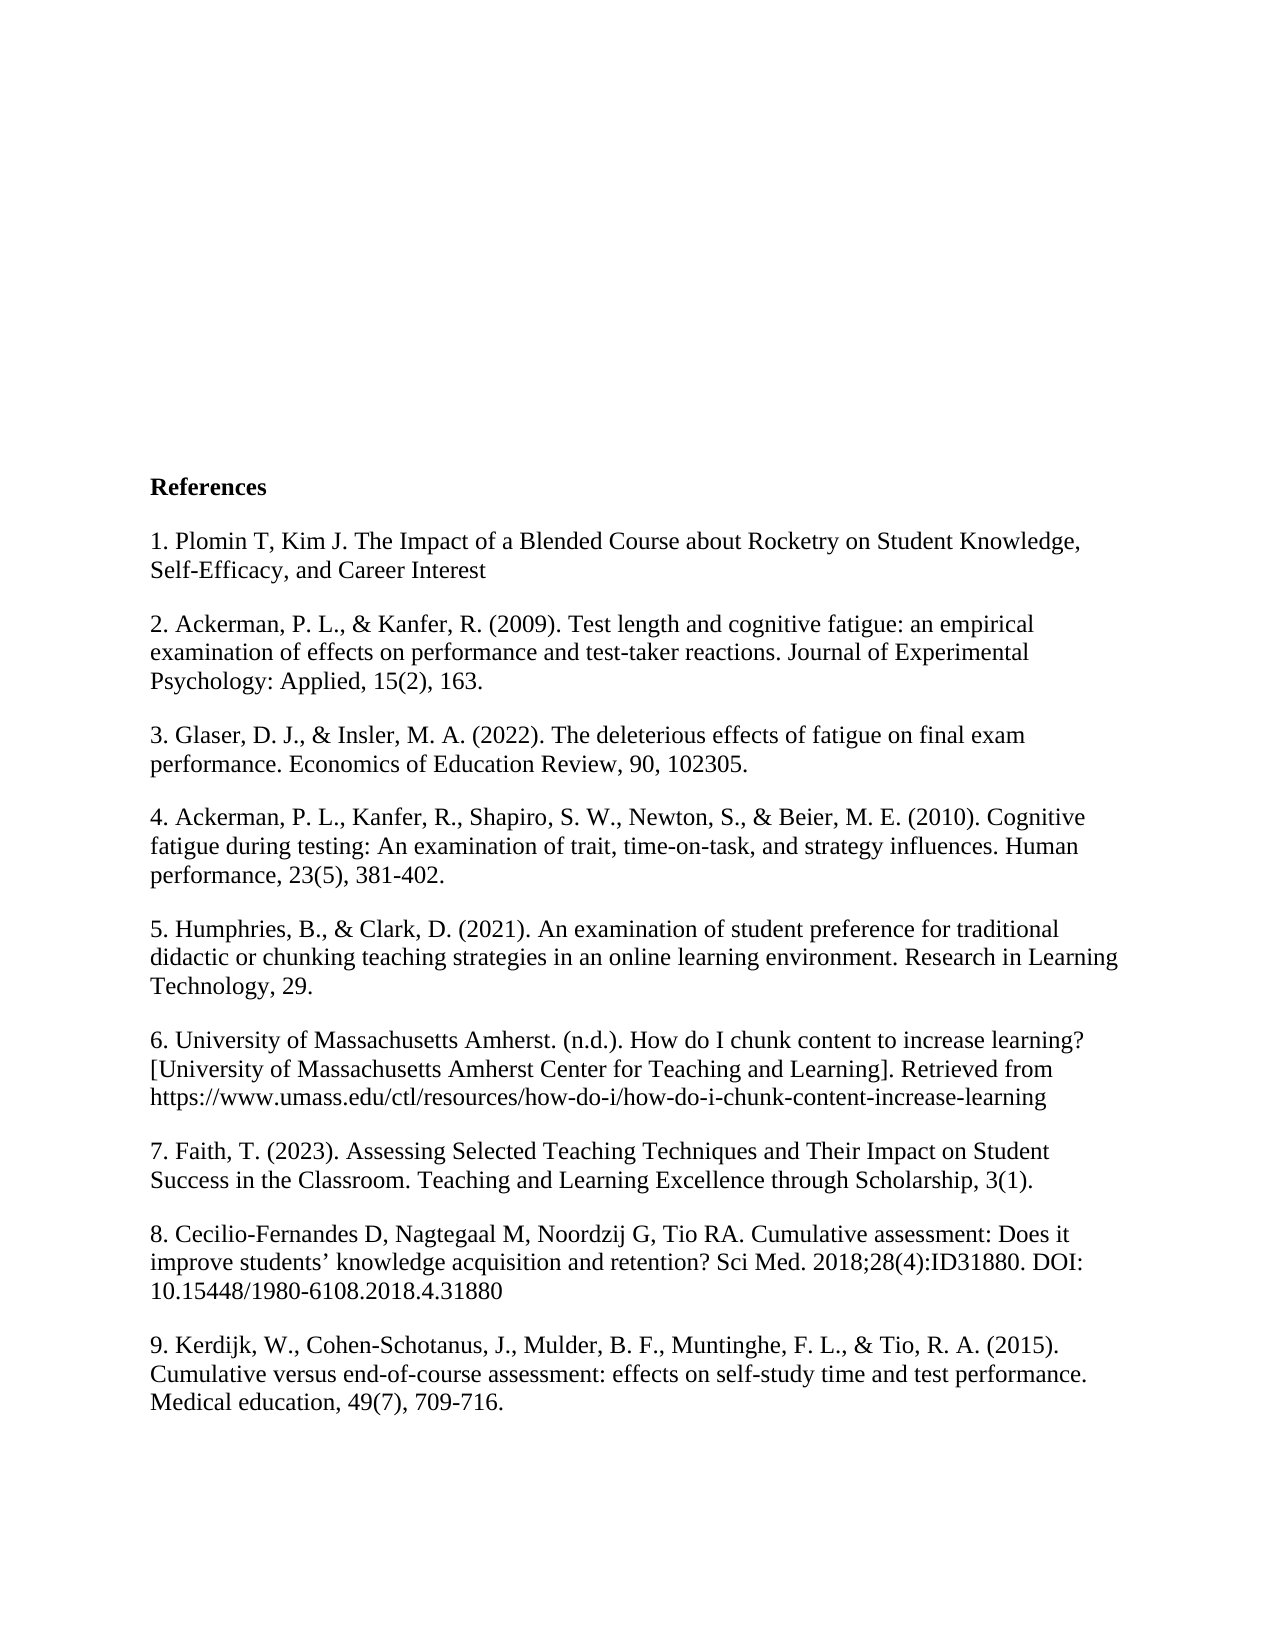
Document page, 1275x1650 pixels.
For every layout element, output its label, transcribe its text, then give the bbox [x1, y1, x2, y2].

text 2. Ackerman, P. L., & Kanfer, R. (2009). Test length and cognitive fatigue: an empirical examination of effects on performance and test-taker reactions. Journal of Experimental Psychology: Applied, 15(2), 163. [150, 609, 1125, 695]
text 6. University of Massachusetts Amherst. (n.d.). How do I chunk content to increase learning? [University of Massachusetts Amherst Center for Teaching and Learning]. Retrieved from https://www.umass.edu/ctl/resources/how-do-i/how-do-i-chunk-content-increase-learning [150, 1025, 1125, 1111]
text 3. Glaser, D. J., & Insler, M. A. (2022). The deleterious effects of fatigue on final exam performance. Economics of Education Review, 90, 102305. [150, 720, 1125, 777]
text 4. Ackerman, P. L., Kanfer, R., Shapiro, S. W., Newton, S., & Beier, M. E. (2010). Cognitive fatigue during testing: An examination of trait, time-on-task, and strategy influences. Human performance, 23(5), 381-402. [150, 802, 1125, 889]
text 5. Humphries, B., & Clark, D. (2021). An examination of student preference for traditional didactic or chunking teaching strategies in an online learning environment. Research in Learning Technology, 29. [150, 914, 1125, 1000]
text 9. Kerdijk, W., Cohen‐Schotanus, J., Mulder, B. F., Muntinghe, F. L., & Tio, R. A. (2015). Cumulative versus end‐of‐course assessment: effects on self‐study time and test performance. Medical education, 49(7), 709-716. [150, 1330, 1125, 1416]
text References [150, 472, 1125, 501]
text 8. Cecilio-Fernandes D, Nagtegaal M, Noordzij G, Tio RA. Cumulative assessment: Does it improve students’ knowledge acquisition and retention? Sci Med. 2018;28(4):ID31880. DOI: 10.15448/1980-6108.2018.4.31880 [150, 1219, 1125, 1305]
text 1. Plomin T, Kim J. The Impact of a Blended Course about Rocketry on Student Knowledge, Self-Efficacy, and Career Interest [150, 526, 1125, 584]
text 7. Faith, T. (2023). Assessing Selected Teaching Techniques and Their Impact on Student Success in the Classroom. Teaching and Learning Excellence through Scholarship, 3(1). [150, 1136, 1125, 1194]
